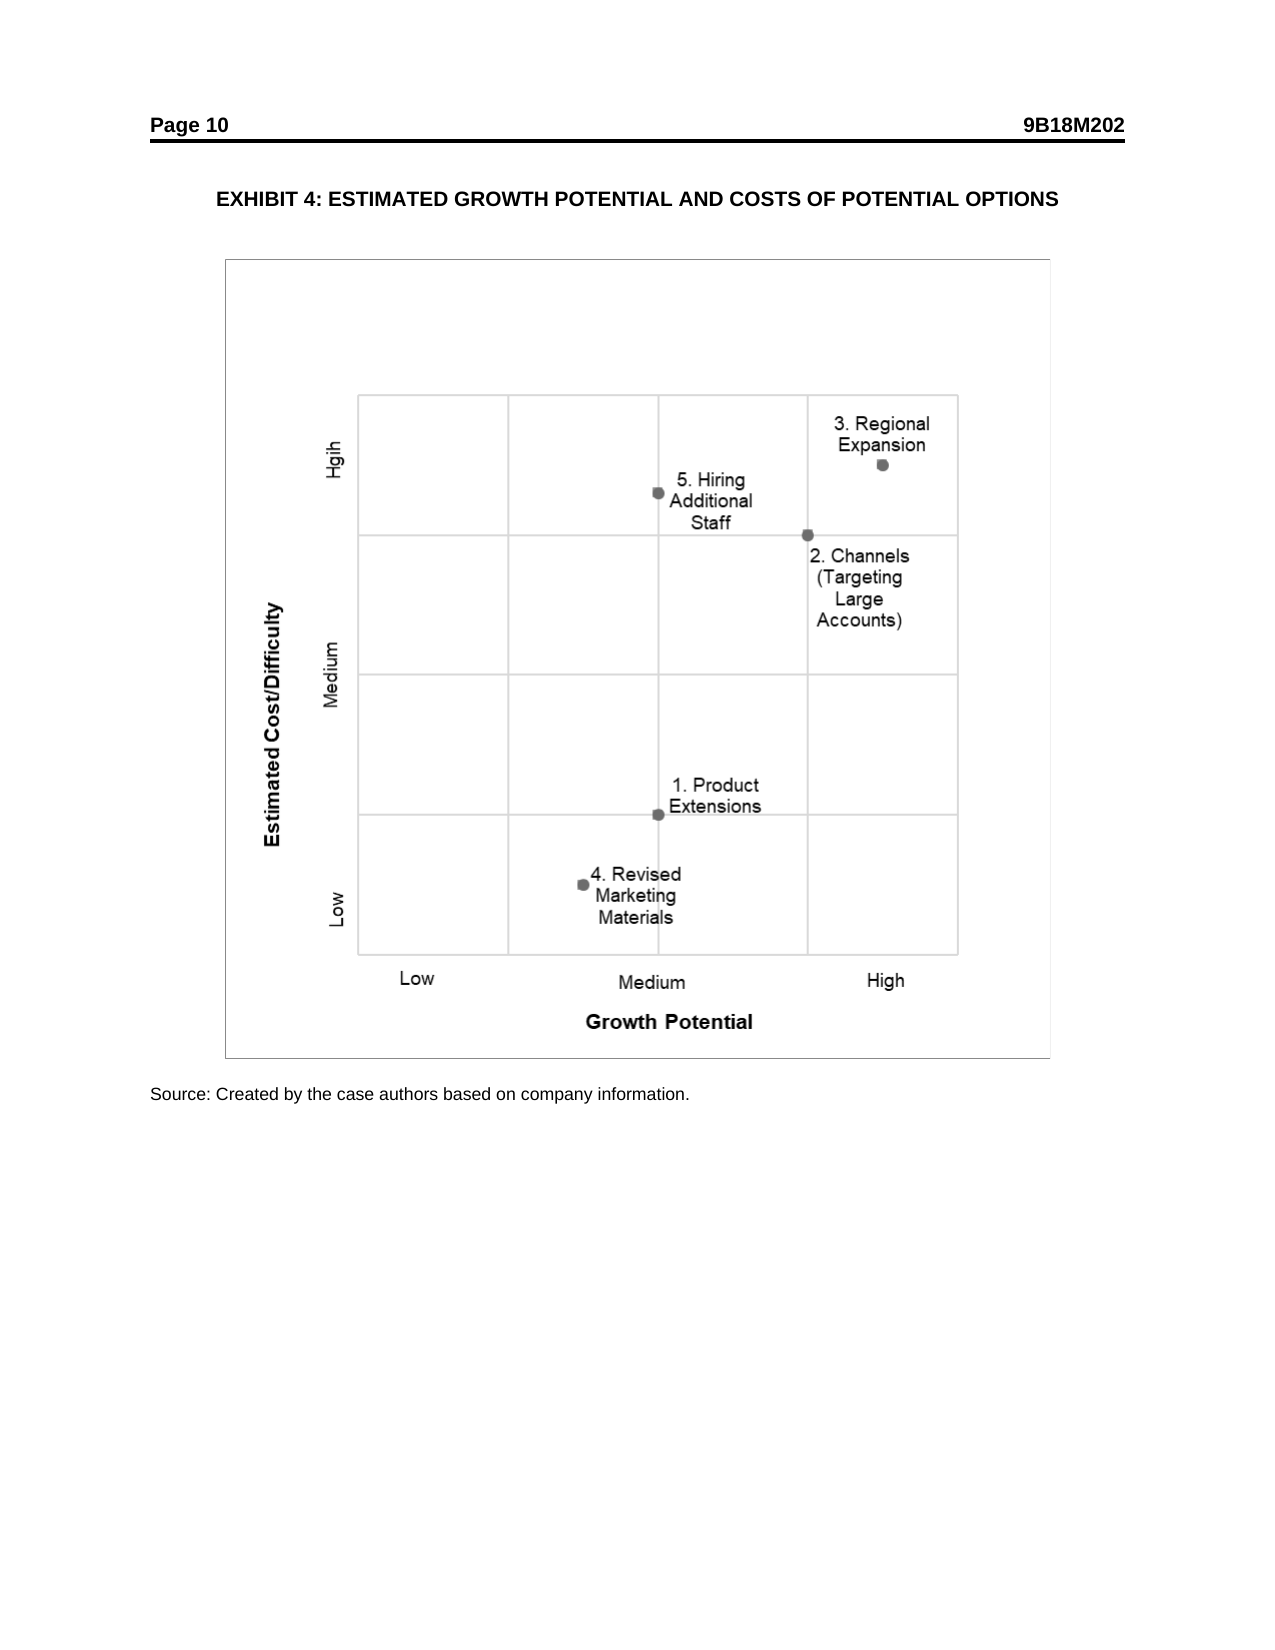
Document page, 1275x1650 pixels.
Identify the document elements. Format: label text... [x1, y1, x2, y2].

text Source: Created by the case authors based on company information. [150, 1083, 1125, 1104]
text Exhibit 4: Estimated Growth Potential and Costs of Potential Options [150, 186, 1125, 210]
